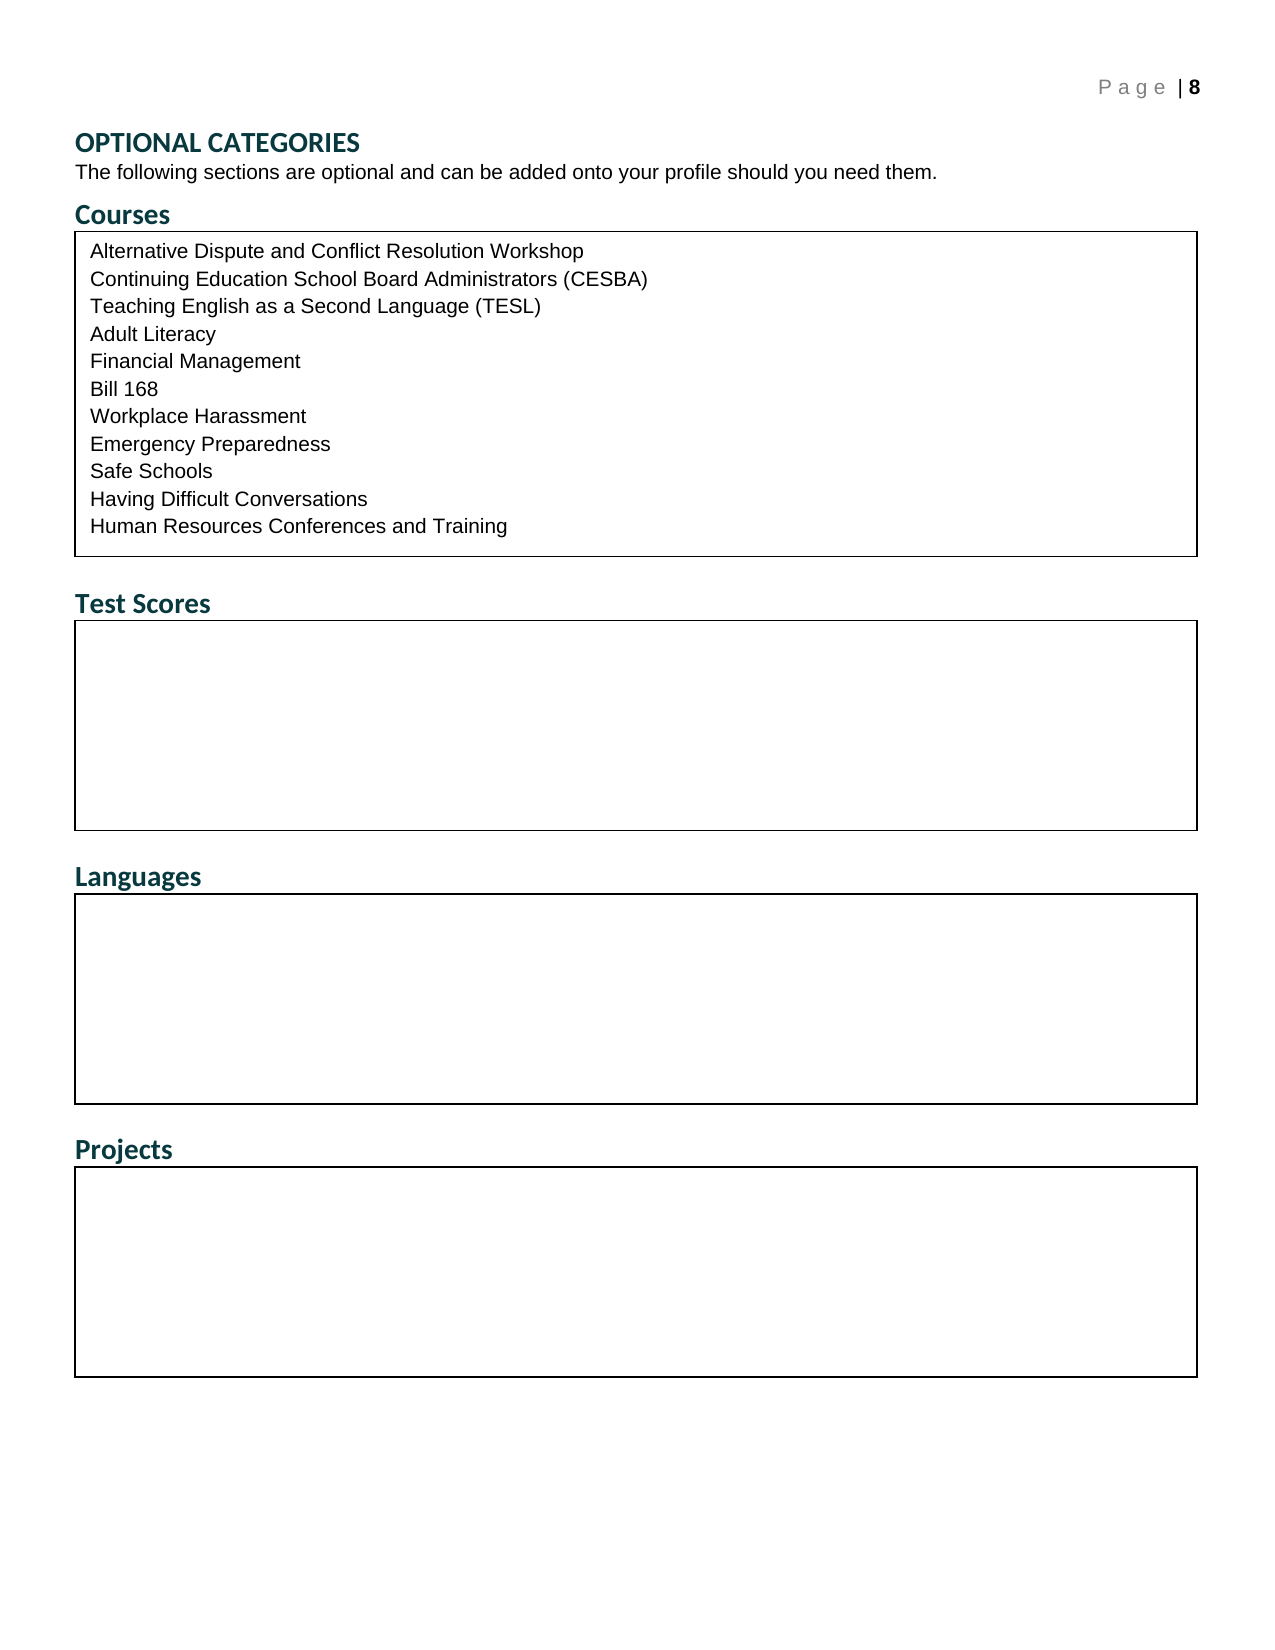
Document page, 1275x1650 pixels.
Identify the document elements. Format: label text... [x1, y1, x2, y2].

subtitle Test Scores [75, 585, 1200, 621]
subtitle Languages [75, 858, 1200, 894]
text The following sections are optional and can be added onto your profile should you need them. [75, 159, 1200, 183]
subtitle Projects [75, 1131, 1200, 1167]
subtitle OPTIONAL CATEGORIES [75, 124, 1200, 159]
subtitle Courses [75, 196, 1200, 232]
